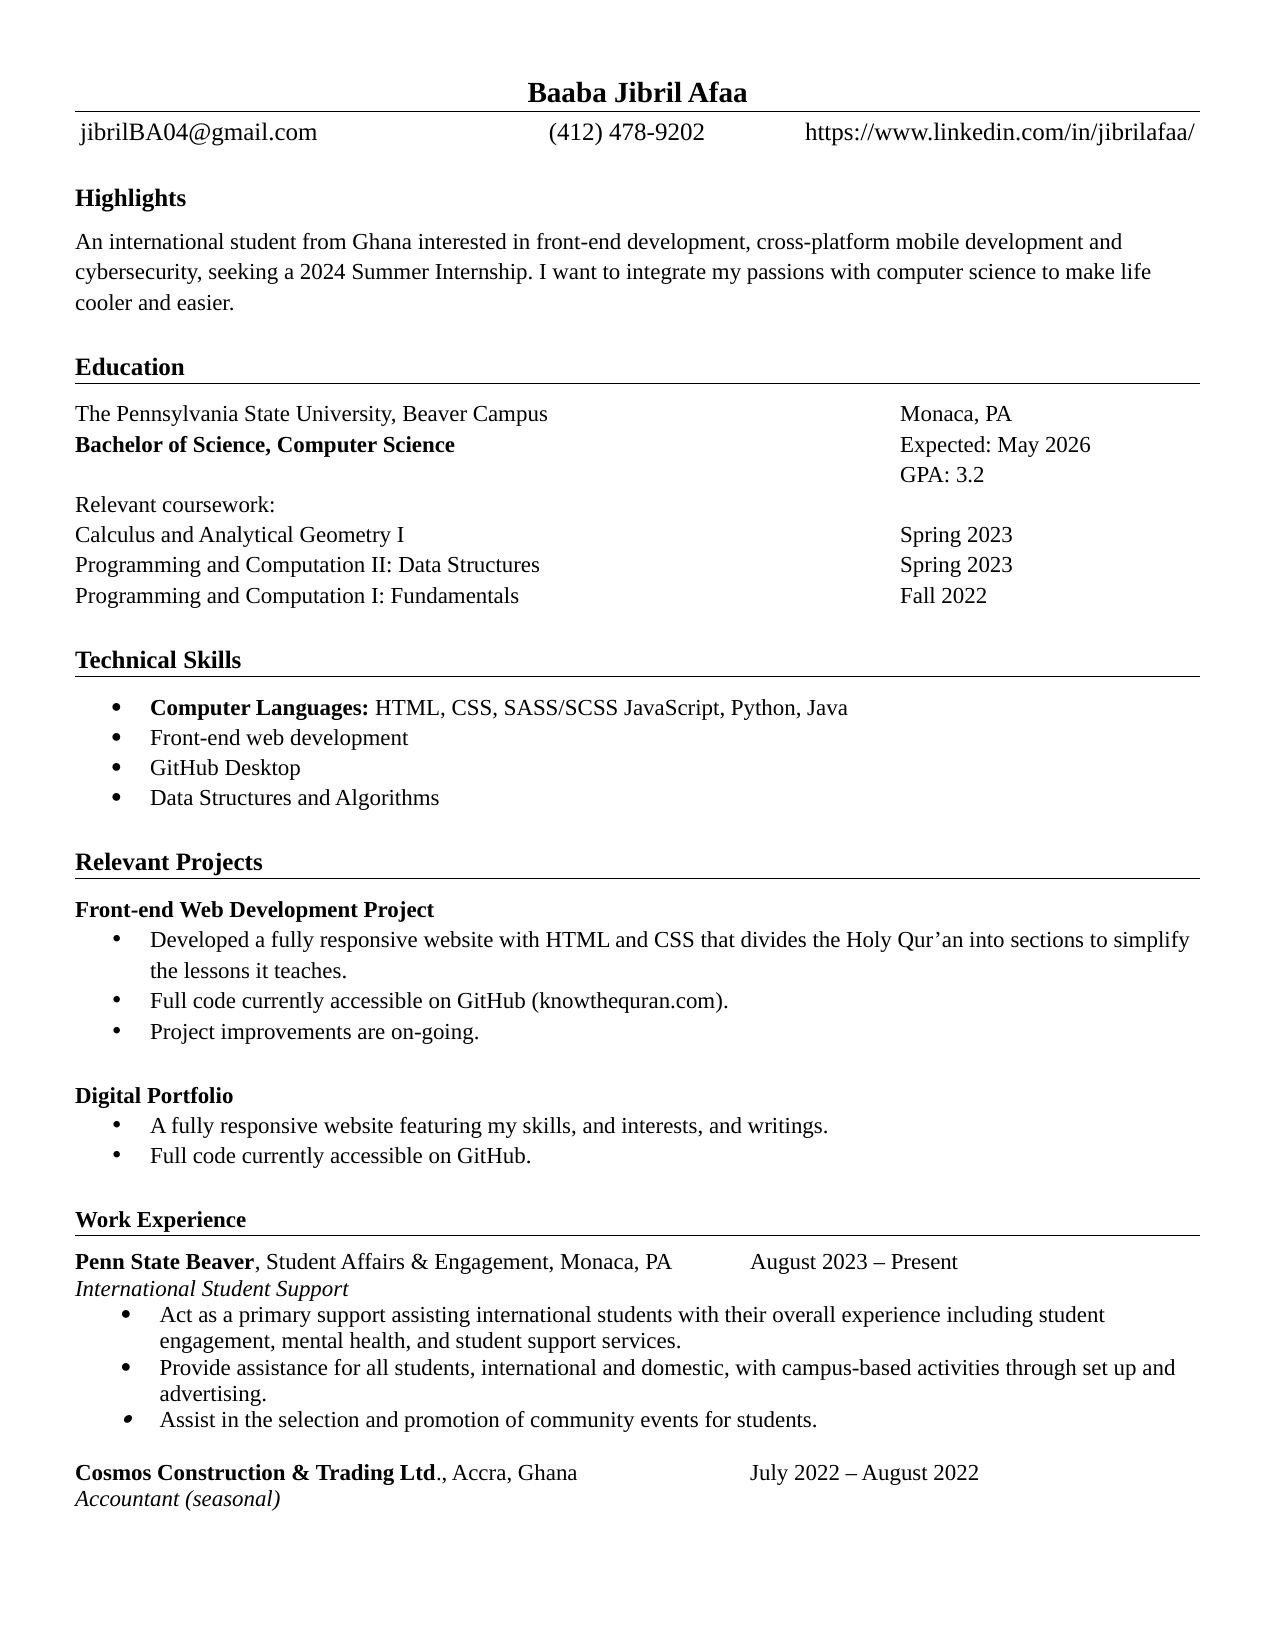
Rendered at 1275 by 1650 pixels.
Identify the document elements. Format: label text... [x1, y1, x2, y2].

text jibrilBA04@gmail.com (412) 478-9202 https://www.linkedin.com/in/jibrilafaa/ [75, 117, 1200, 145]
list Front-end web development [112, 724, 1200, 750]
text Calculus and Analytical Geometry I Spring 2023 [75, 521, 1200, 548]
text Education [75, 352, 1200, 383]
text Highlights [75, 183, 1200, 211]
text Front-end Web Development Project [75, 896, 1200, 922]
list Full code currently accessible on GitHub (knowthequran.com). [112, 987, 1200, 1014]
list Data Structures and Algorithms [112, 784, 1200, 811]
list GitHub Desktop [112, 754, 1200, 780]
list A fully responsive website featuring my skills, and interests, and writings. [112, 1112, 1200, 1139]
text Cosmos Construction & Trading Ltd., Accra, Ghana July 2022 – August 2022 [75, 1459, 1200, 1486]
text Relevant coursework: [75, 491, 1200, 517]
text Programming and Computation II: Data Structures Spring 2023 [75, 552, 1200, 578]
list Act as a primary support assisting international students with their overall experience including student engagement, mental health, and student support services. [122, 1301, 1200, 1354]
text Work Experience [75, 1206, 1200, 1235]
text Bachelor of Science, Computer Science Expected: May 2026 [75, 431, 1200, 457]
list Project improvements are on-going. [112, 1018, 1200, 1045]
text The Pennsylvania State University, Beaver Campus Monaca, PA [75, 401, 1200, 427]
text GPA: 3.2 [75, 461, 1200, 487]
text An international student from Ghana interested in front-end development, cross-platform mobile development and cybersecurity, seeking a 2024 Summer Internship. I want to integrate my passions with computer science to make life cooler and easier. [75, 228, 1200, 315]
text Penn State Beaver, Student Affairs & Engagement, Monaca, PA August 2023 – Present [75, 1248, 1200, 1275]
list Computer Languages: HTML, CSS, SASS/SCSS JavaScript, Python, Java [112, 694, 1200, 720]
list Provide assistance for all students, international and domestic, with campus-based activities through set up and advertising. [122, 1354, 1200, 1406]
list Developed a fully responsive website with HTML and CSS that divides the Holy Qur’an into sections to simplify the lessons it teaches. [112, 926, 1200, 983]
text Digital Portfolio [75, 1082, 1200, 1108]
text International Student Support [75, 1275, 1200, 1301]
text Technical Skills [75, 645, 1200, 676]
text Relevant Projects [75, 847, 1200, 878]
list Full code currently accessible on GitHub. [112, 1143, 1200, 1169]
text Accountant (seasonal) [75, 1486, 1200, 1512]
text Programming and Computation I: Fundamentals Fall 2022 [75, 582, 1200, 608]
list Assist in the selection and promotion of community events for students. [122, 1406, 1200, 1433]
text Baaba Jibril Afaa [75, 75, 1200, 111]
